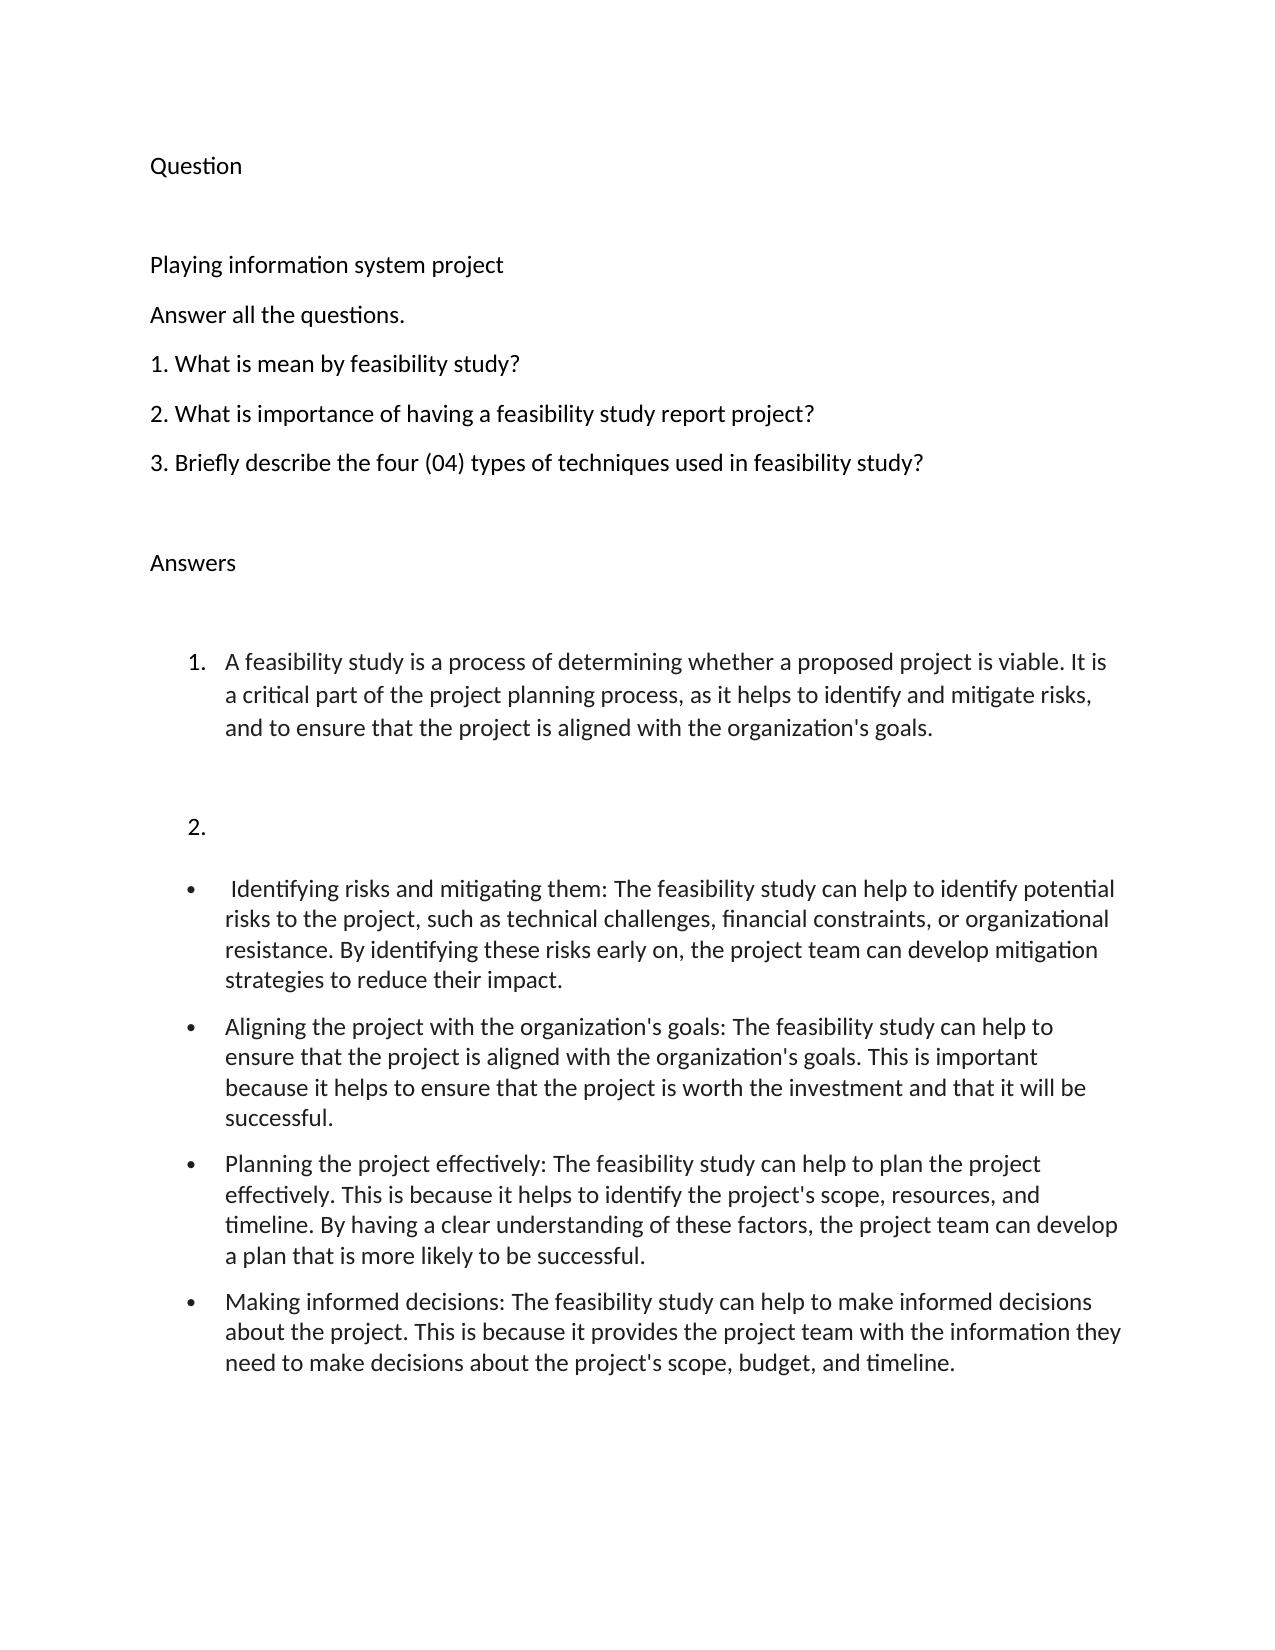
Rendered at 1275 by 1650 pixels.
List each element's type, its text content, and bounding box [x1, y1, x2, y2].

text Answers [150, 547, 1125, 577]
list Aligning the project with the organization's goals: The feasibility study can help to ensure that the project is aligned with the organization's goals. This is important because it helps to ensure that the project is worth the investment and that it will be successful. [187, 1011, 1125, 1133]
list Planning the project effectively: The feasibility study can help to plan the project effectively. This is because it helps to identify the project's scope, resources, and timeline. By having a clear understanding of these factors, the project team can develop a plan that is more likely to be successful. [187, 1148, 1125, 1270]
text 1. What is mean by feasibility study? [150, 348, 1125, 379]
text 3. Briefly describe the four (04) types of techniques used in feasibility study? [150, 447, 1125, 478]
list A feasibility study is a process of determining whether a proposed project is viable. It is a critical part of the project planning process, as it helps to identify and mitigate risks, and to ensure that the project is aligned with the organization's goals. [187, 646, 1125, 742]
text Answer all the questions. [150, 299, 1125, 329]
text Playing information system project [150, 249, 1125, 280]
text Question [150, 150, 1125, 181]
text 2. What is importance of having a feasibility study report project? [150, 398, 1125, 428]
list Identifying risks and mitigating them: The feasibility study can help to identify potential risks to the project, such as technical challenges, financial constraints, or organizational resistance. By identifying these risks early on, the project team can develop mitigation strategies to reduce their impact. [187, 873, 1125, 995]
list Making informed decisions: The feasibility study can help to make informed decisions about the project. This is because it provides the project team with the information they need to make decisions about the project's scope, budget, and timeline. [187, 1286, 1125, 1378]
